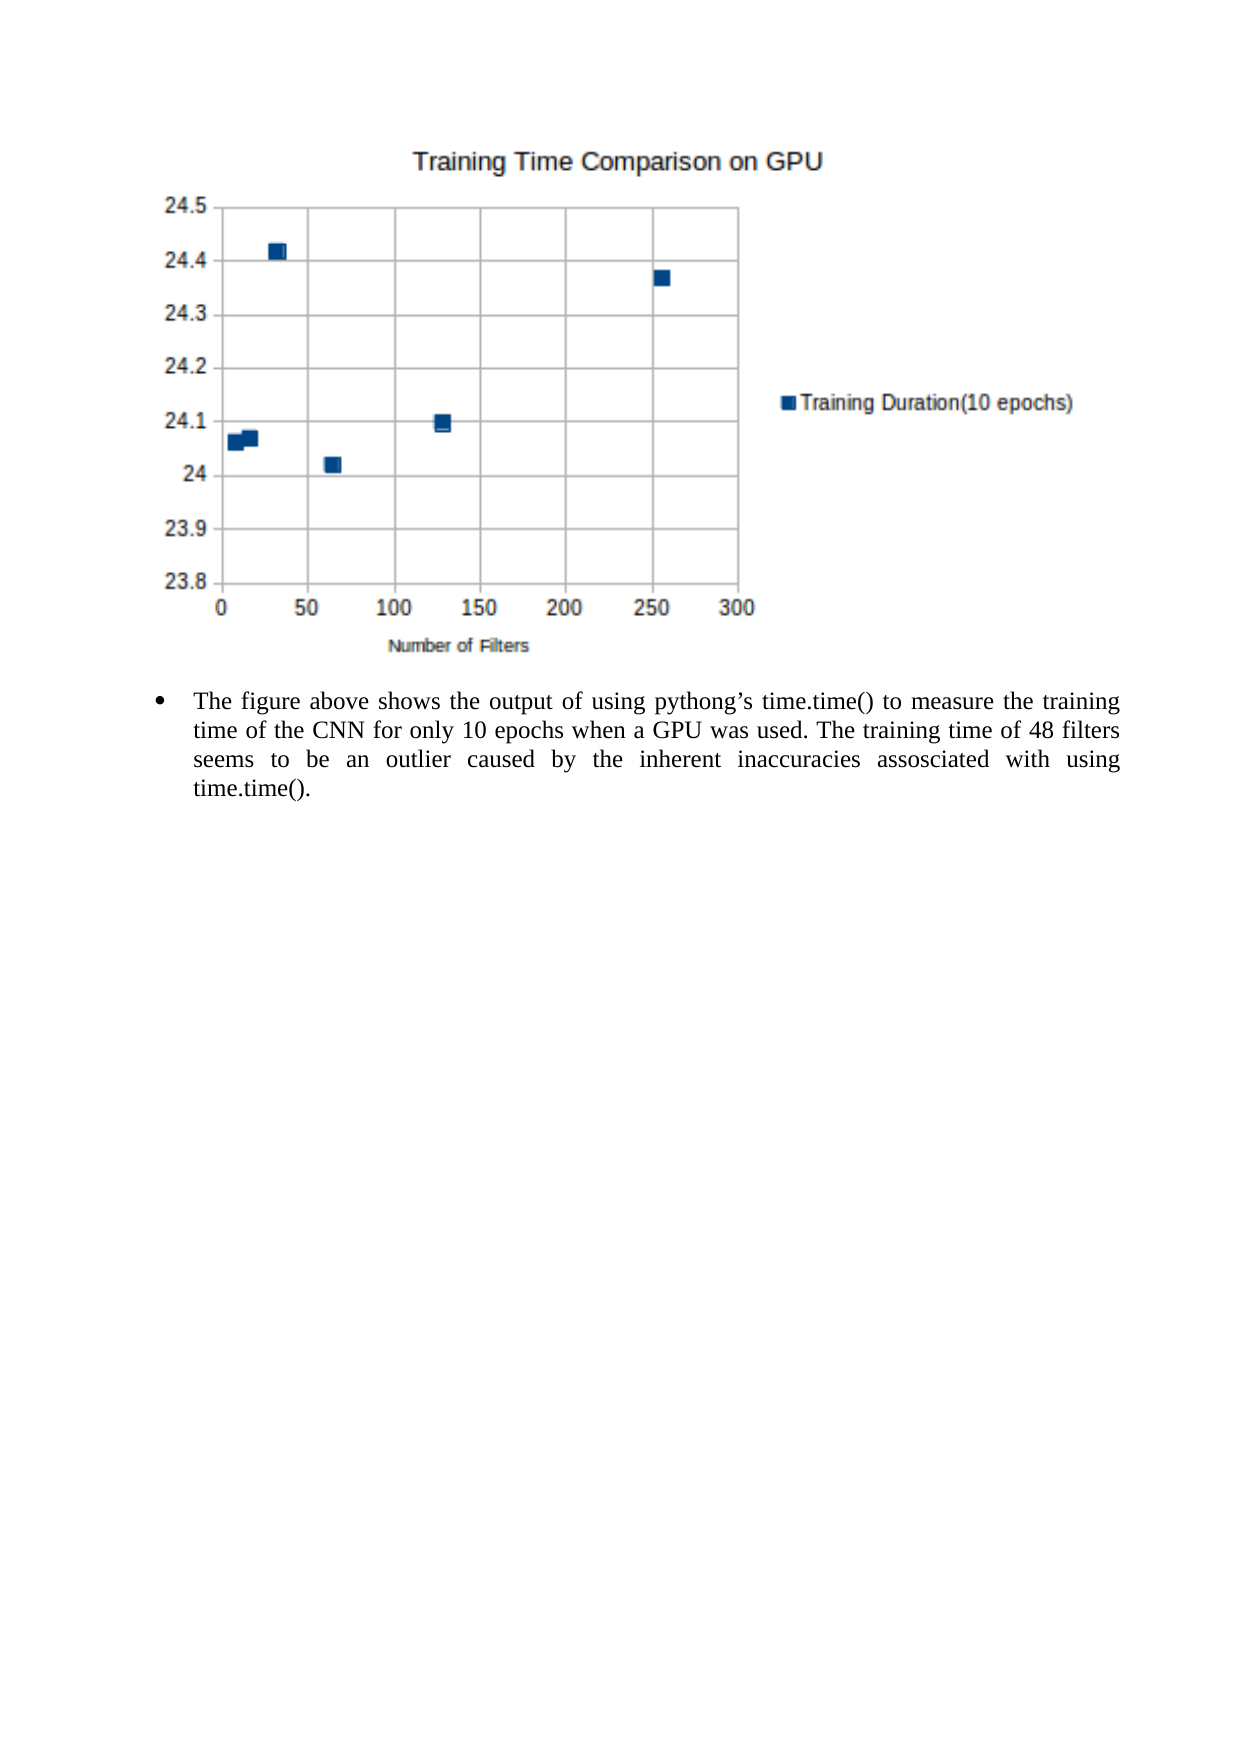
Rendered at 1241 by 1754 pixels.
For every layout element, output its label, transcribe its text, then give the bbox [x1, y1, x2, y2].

picture [147, 118, 1093, 687]
